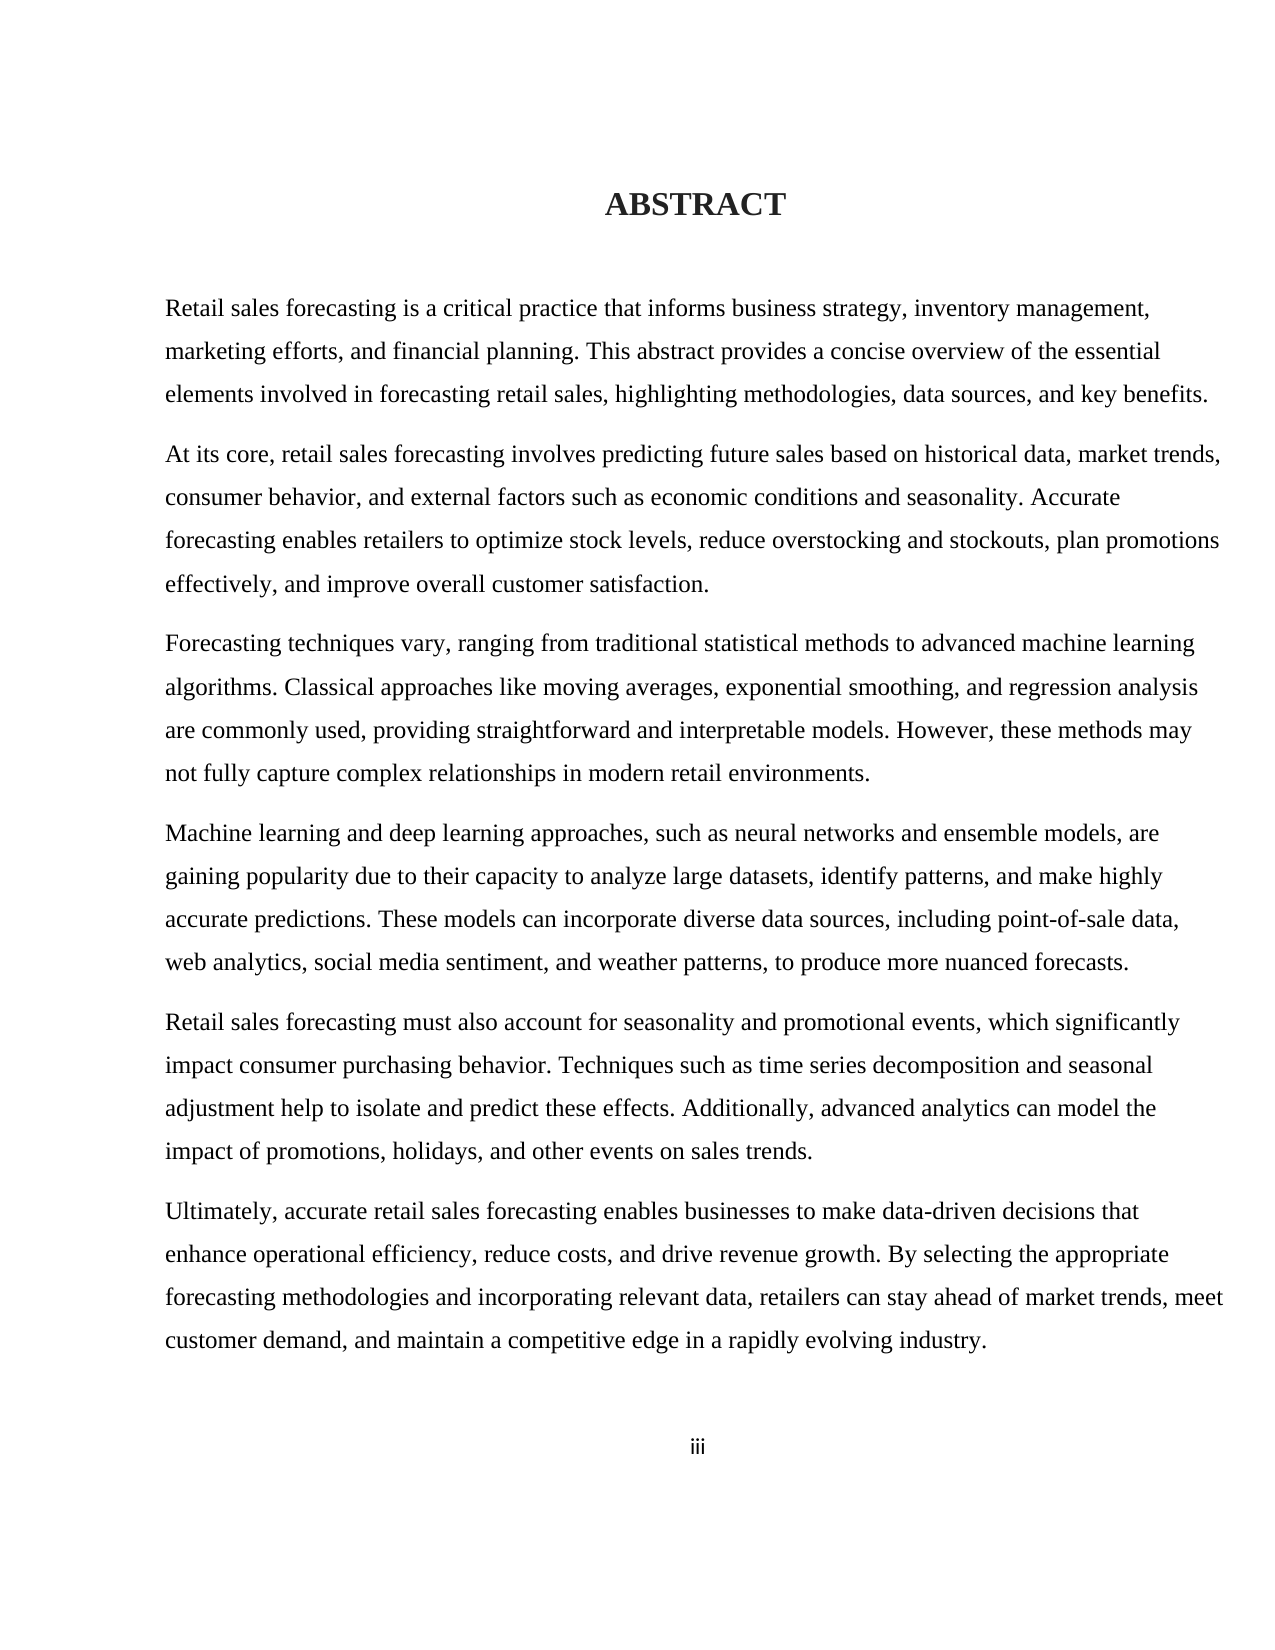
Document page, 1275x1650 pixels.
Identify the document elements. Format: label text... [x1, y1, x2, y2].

text Forecasting techniques vary, ranging from traditional statistical methods to advanced machine learning algorithms. Classical approaches like moving averages, exponential smoothing, and regression analysis are commonly used, providing straightforward and interpretable models. However, these methods may not fully capture complex relationships in modern retail environments. [165, 628, 1226, 787]
text At its core, retail sales forecasting involves predicting future sales based on historical data, market trends, consumer behavior, and external factors such as economic conditions and seasonality. Accurate forecasting enables retailers to optimize stock levels, reduce overstocking and stockouts, plan promotions effectively, and improve overall customer satisfaction. [165, 439, 1226, 597]
text iii [165, 1432, 1226, 1460]
text Retail sales forecasting must also account for seasonality and promotional events, which significantly impact consumer purchasing behavior. Techniques such as time series decomposition and seasonal adjustment help to isolate and predict these effects. Additionally, advanced analytics can model the impact of promotions, holidays, and other events on sales trends. [165, 1007, 1226, 1165]
text Ultimately, accurate retail sales forecasting enables businesses to make data-driven decisions that enhance operational efficiency, reduce costs, and drive revenue growth. By selecting the appropriate forecasting methodologies and incorporating relevant data, retailers can stay ahead of market trends, meet customer demand, and maintain a competitive edge in a rapidly evolving industry. [165, 1196, 1226, 1354]
text Retail sales forecasting is a critical practice that informs business strategy, inventory management, marketing efforts, and financial planning. This abstract provides a concise overview of the essential elements involved in forecasting retail sales, highlighting methodologies, data sources, and key benefits. [165, 293, 1226, 408]
text Machine learning and deep learning approaches, such as neural networks and ensemble models, are gaining popularity due to their capacity to analyze large datasets, identify patterns, and make highly accurate predictions. These models can incorporate diverse data sources, including point-of-sale data, web analytics, social media sentiment, and weather patterns, to produce more nuanced forecasts. [165, 818, 1226, 976]
text ABSTRACT [165, 184, 1226, 222]
